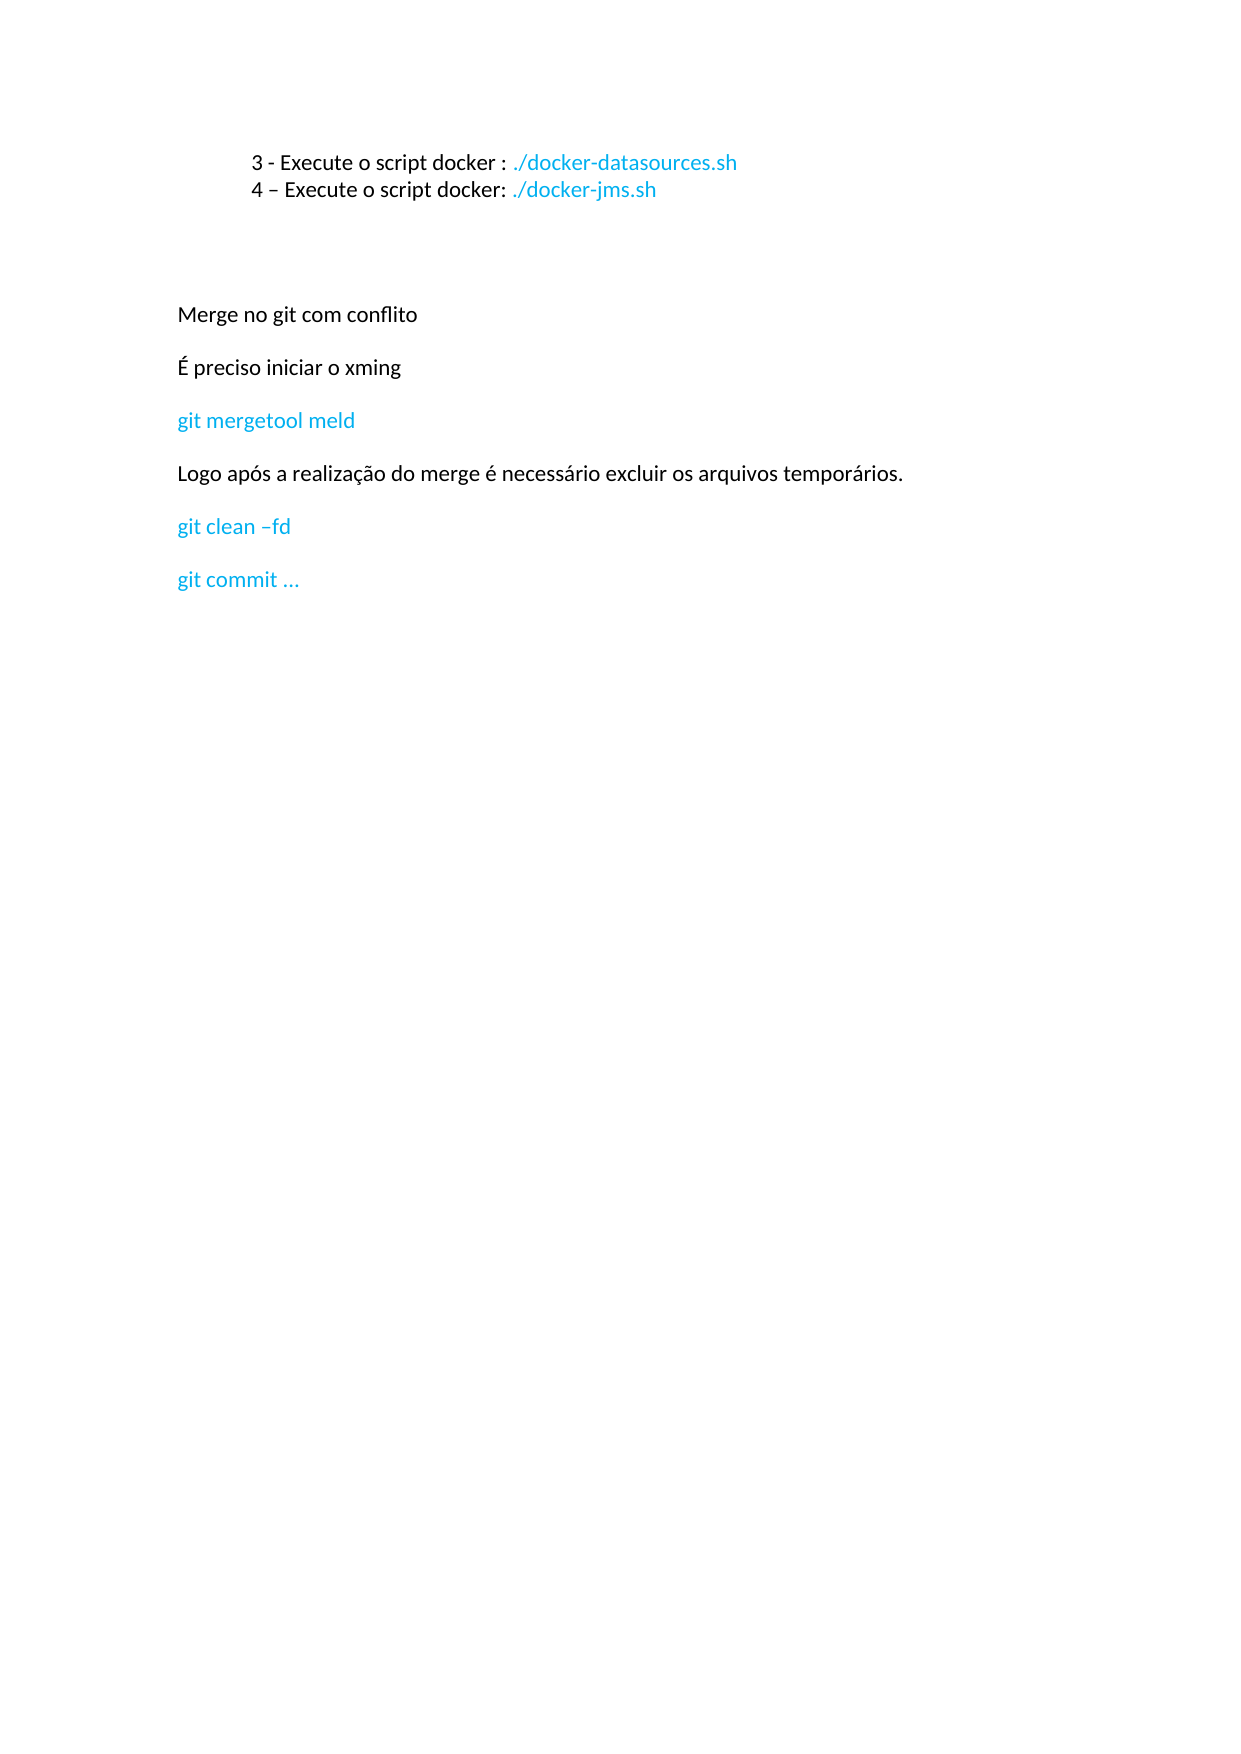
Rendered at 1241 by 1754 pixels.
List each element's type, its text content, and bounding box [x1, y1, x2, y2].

text É preciso iniciar o xming [177, 353, 1063, 381]
text git commit ... [177, 565, 1063, 593]
text 3 - Execute o script docker : ./docker-datasources.sh [177, 148, 1063, 176]
text git mergetool meld [177, 406, 1063, 434]
text Merge no git com conflito [177, 300, 1063, 328]
text 4 – Execute o script docker: ./docker-jms.sh [177, 176, 1063, 204]
text git clean –fd [177, 512, 1063, 540]
text Logo após a realização do merge é necessário excluir os arquivos temporários. [177, 459, 1063, 487]
